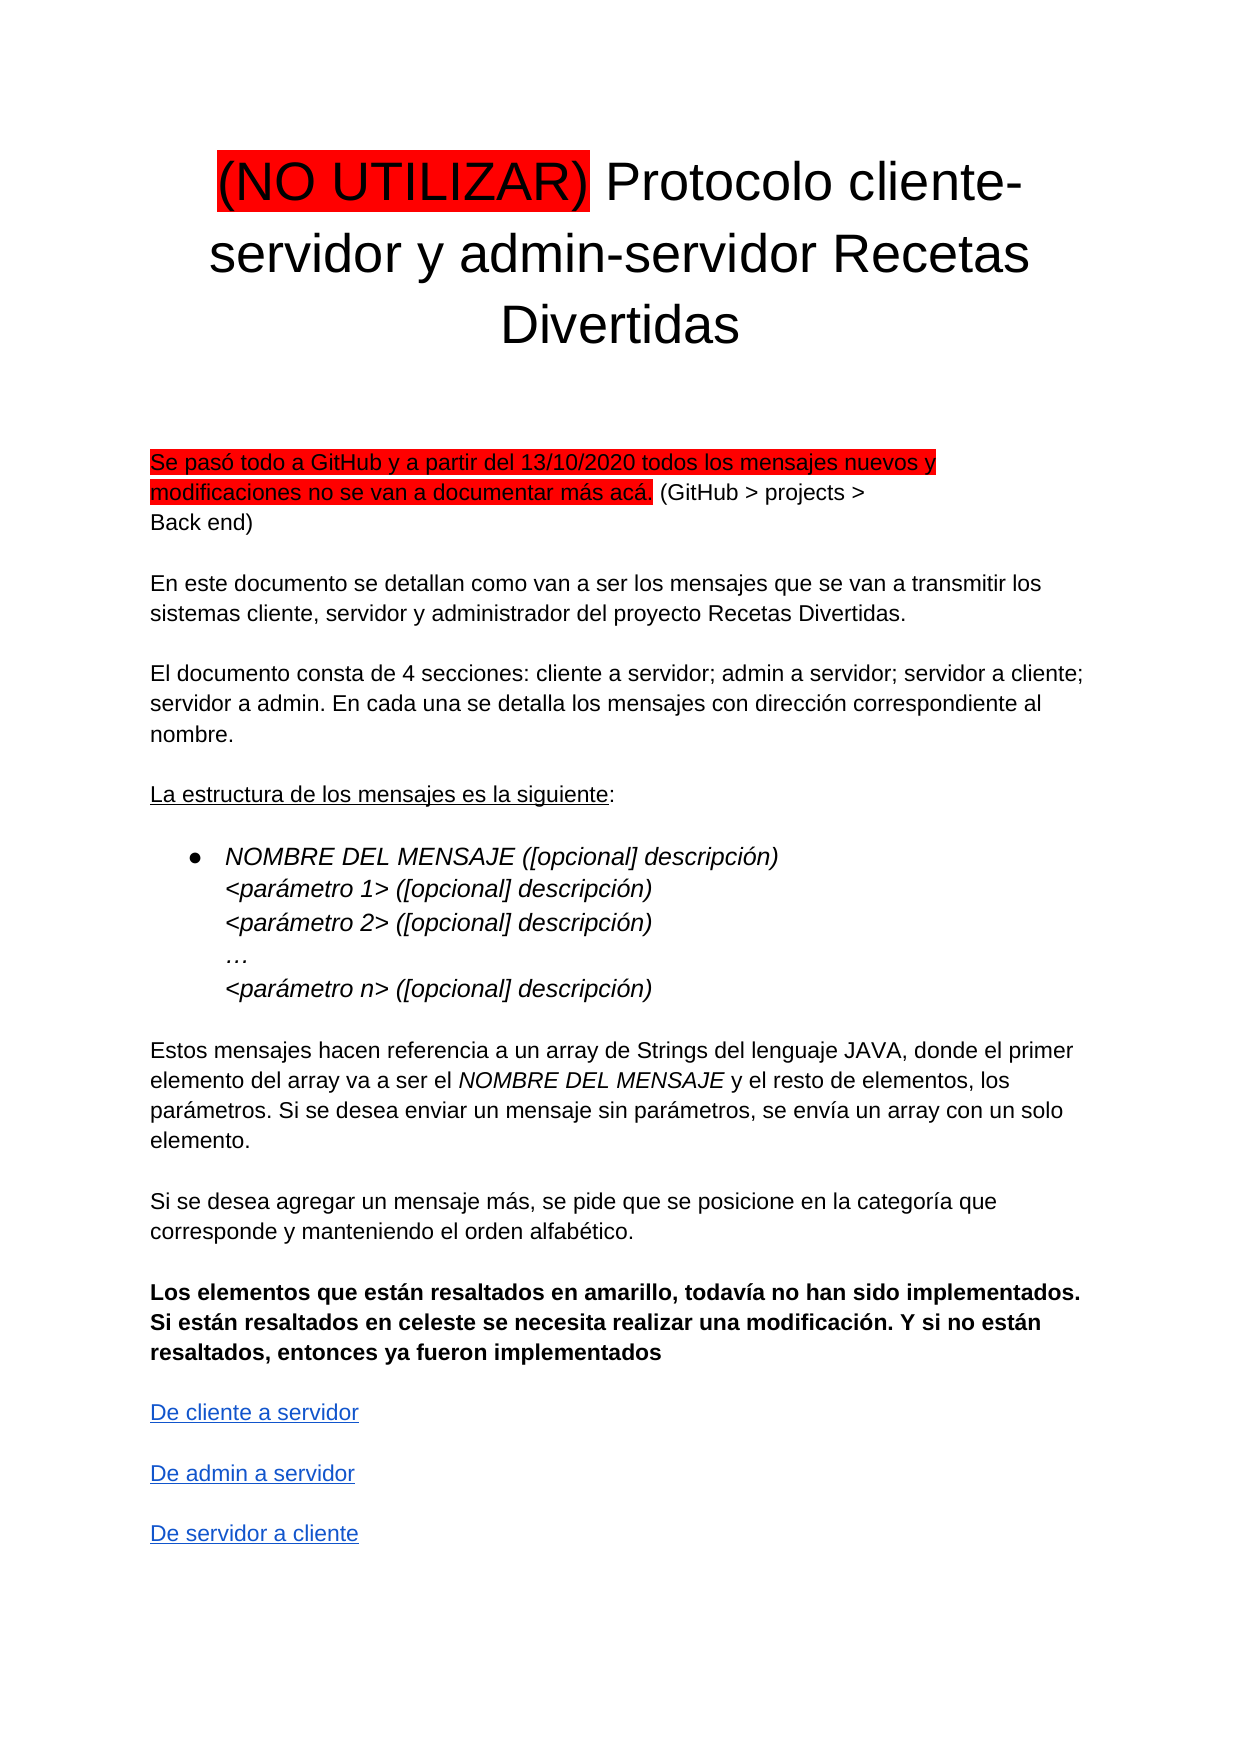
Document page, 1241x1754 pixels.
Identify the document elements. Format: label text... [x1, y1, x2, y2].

text Back end) [150, 509, 1090, 536]
text De cliente a servidor De admin a servidor [150, 1399, 1090, 1486]
text Se pasó todo a GitHub y a partir del 13/10/2020 todos los mensajes nuevos y modificaciones no se van a documentar más acá. (GitHub > projects > [150, 449, 1090, 505]
text En este documento se detallan como van a ser los mensajes que se van a transmitir los sistemas cliente, servidor y administrador del proyecto Recetas Divertidas. [150, 569, 1090, 626]
title (NO UTILIZAR) Protocolo cliente-servidor y admin-servidor Recetas Divertidas [150, 150, 1090, 355]
text Los elementos que están resaltados en amarillo, todavía no han sido implementados. Si están resaltados en celeste se necesita realizar una modificación. Y si no están resaltados, entonces ya fueron implementados [150, 1278, 1090, 1365]
text De servidor a cliente [150, 1520, 1090, 1546]
text Estos mensajes hacen referencia a un array de Strings del lenguaje JAVA, donde el primer elemento del array va a ser el NOMBRE DEL MENSAJE y el resto de elementos, los parámetros. Si se desea enviar un mensaje sin parámetros, se envía un array con un solo elemento. [150, 1037, 1090, 1154]
list NOMBRE DEL MENSAJE ([opcional] descripción) <parámetro 1> ([opcional] descripción) <parámetro 2> ([opcional] descripción) … <parámetro n> ([opcional] descripción) [187, 841, 1090, 1002]
text El documento consta de 4 secciones: cliente a servidor; admin a servidor; servidor a cliente; servidor a admin. En cada una se detalla los mensajes con dirección correspondiente al nombre. [150, 660, 1090, 747]
text Si se desea agregar un mensaje más, se pide que se posicione en la categoría que corresponde y manteniendo el orden alfabético. [150, 1188, 1090, 1274]
text La estructura de los mensajes es la siguiente: [150, 781, 1090, 838]
